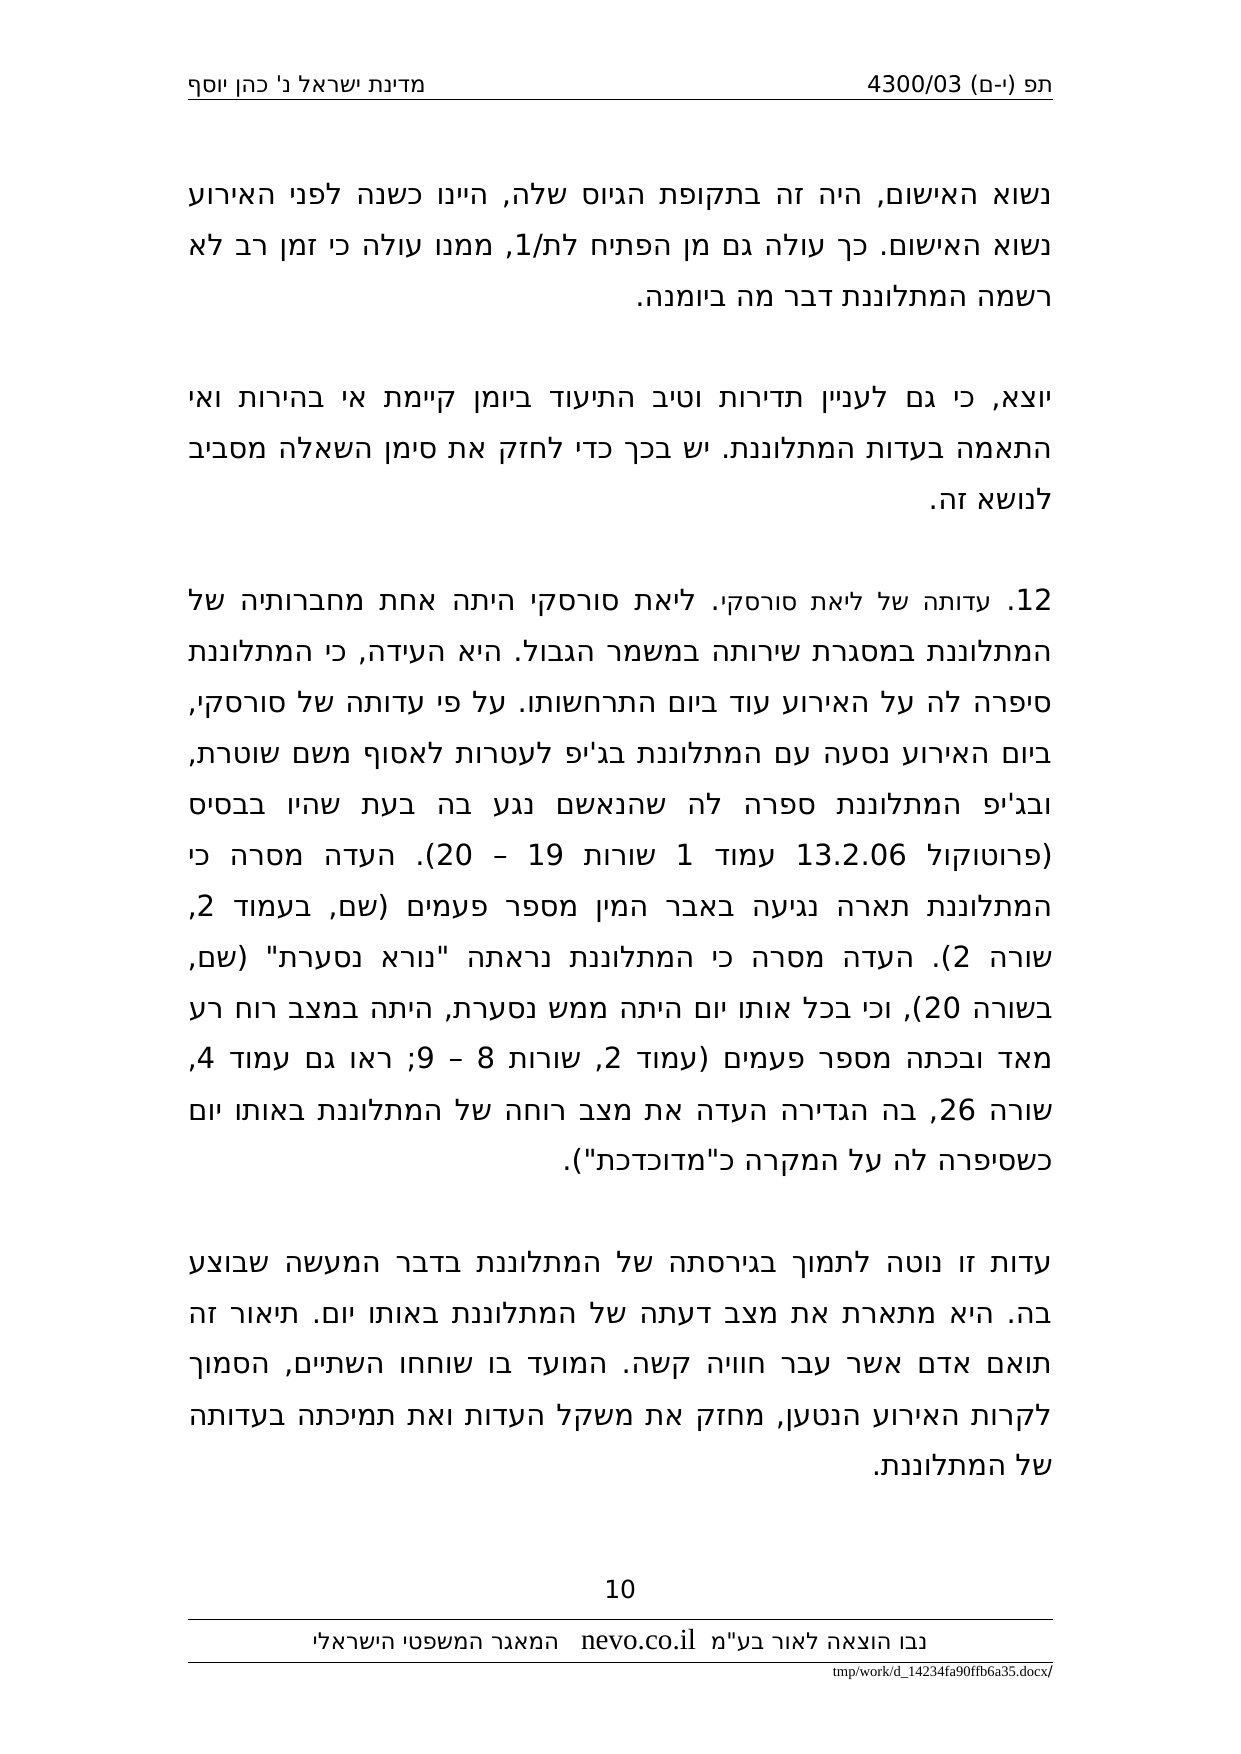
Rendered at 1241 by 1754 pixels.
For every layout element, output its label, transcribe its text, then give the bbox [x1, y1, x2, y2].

text 12. עדותה של ליאת סורסקי. ליאת סורסקי היתה אחת מחברותיה של המתלוננת במסגרת שירותה במשמר הגבול. היא העידה, כי המתלוננת סיפרה לה על האירוע עוד ביום התרחשותו. על פי עדותה של סורסקי, ביום האירוע נסעה עם המתלוננת בג'יפ לעטרות לאסוף משם שוטרת, ובג'יפ המתלוננת ספרה לה שהנאשם נגע בה בעת שהיו בבסיס (פרוטוקול 13.2.06 עמוד 1 שורות 19 – 20). העדה מסרה כי המתלוננת תארה נגיעה באבר המין מספר פעמים (שם, בעמוד 2, שורה 2). העדה מסרה כי המתלוננת נראתה "נורא נסערת" (שם, בשורה 20), וכי בכל אותו יום היתה ממש נסערת, היתה במצב רוח רע מאד ובכתה מספר פעמים (עמוד 2, שורות 8 – 9; ראו גם עמוד 4, שורה 26, בה הגדירה העדה את מצב רוחה של המתלוננת באותו יום כשסיפרה לה על המקרה כ"מדוכדכת"). [187, 583, 1053, 1178]
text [187, 177, 1053, 313]
text עדות זו נוטה לתמוך בגירסתה של המתלוננת בדבר המעשה שבוצע בה. היא מתארת את מצב דעתה של המתלוננת באותו יום. תיאור זה תואם אדם אשר עבר חוויה קשה. המועד בו שוחחו השתיים, הסמוך לקרות האירוע הנטען, מחזק את משקל העדות ואת תמיכתה בעדותה של המתלוננת. [187, 1245, 1053, 1483]
text יוצא, כי גם לעניין תדירות וטיב התיעוד ביומן קיימת אי בהירות ואי התאמה בעדות המתלוננת. יש בכך כדי לחזק את סימן השאלה מסביב לנושא זה. [187, 380, 1053, 516]
